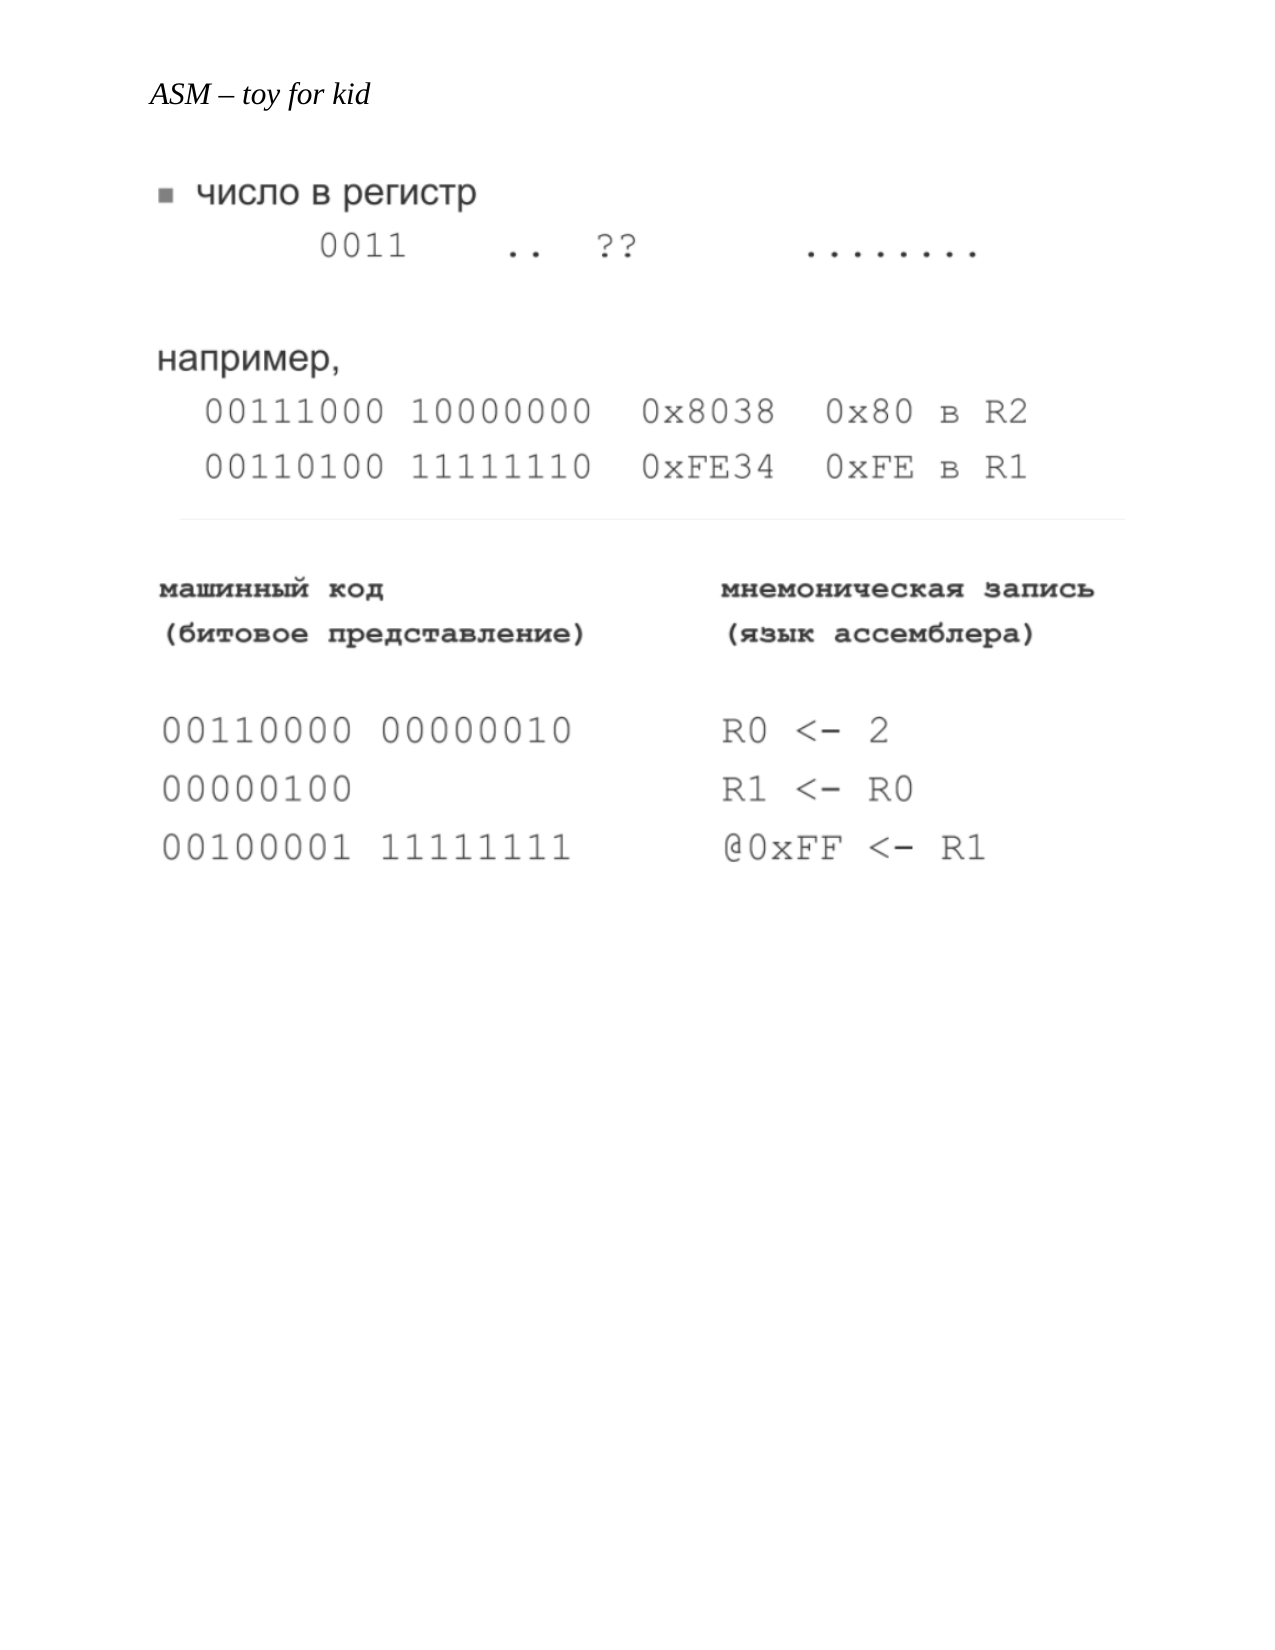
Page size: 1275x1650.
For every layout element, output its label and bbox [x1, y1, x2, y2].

picture [150, 150, 1125, 520]
picture [150, 521, 1125, 903]
